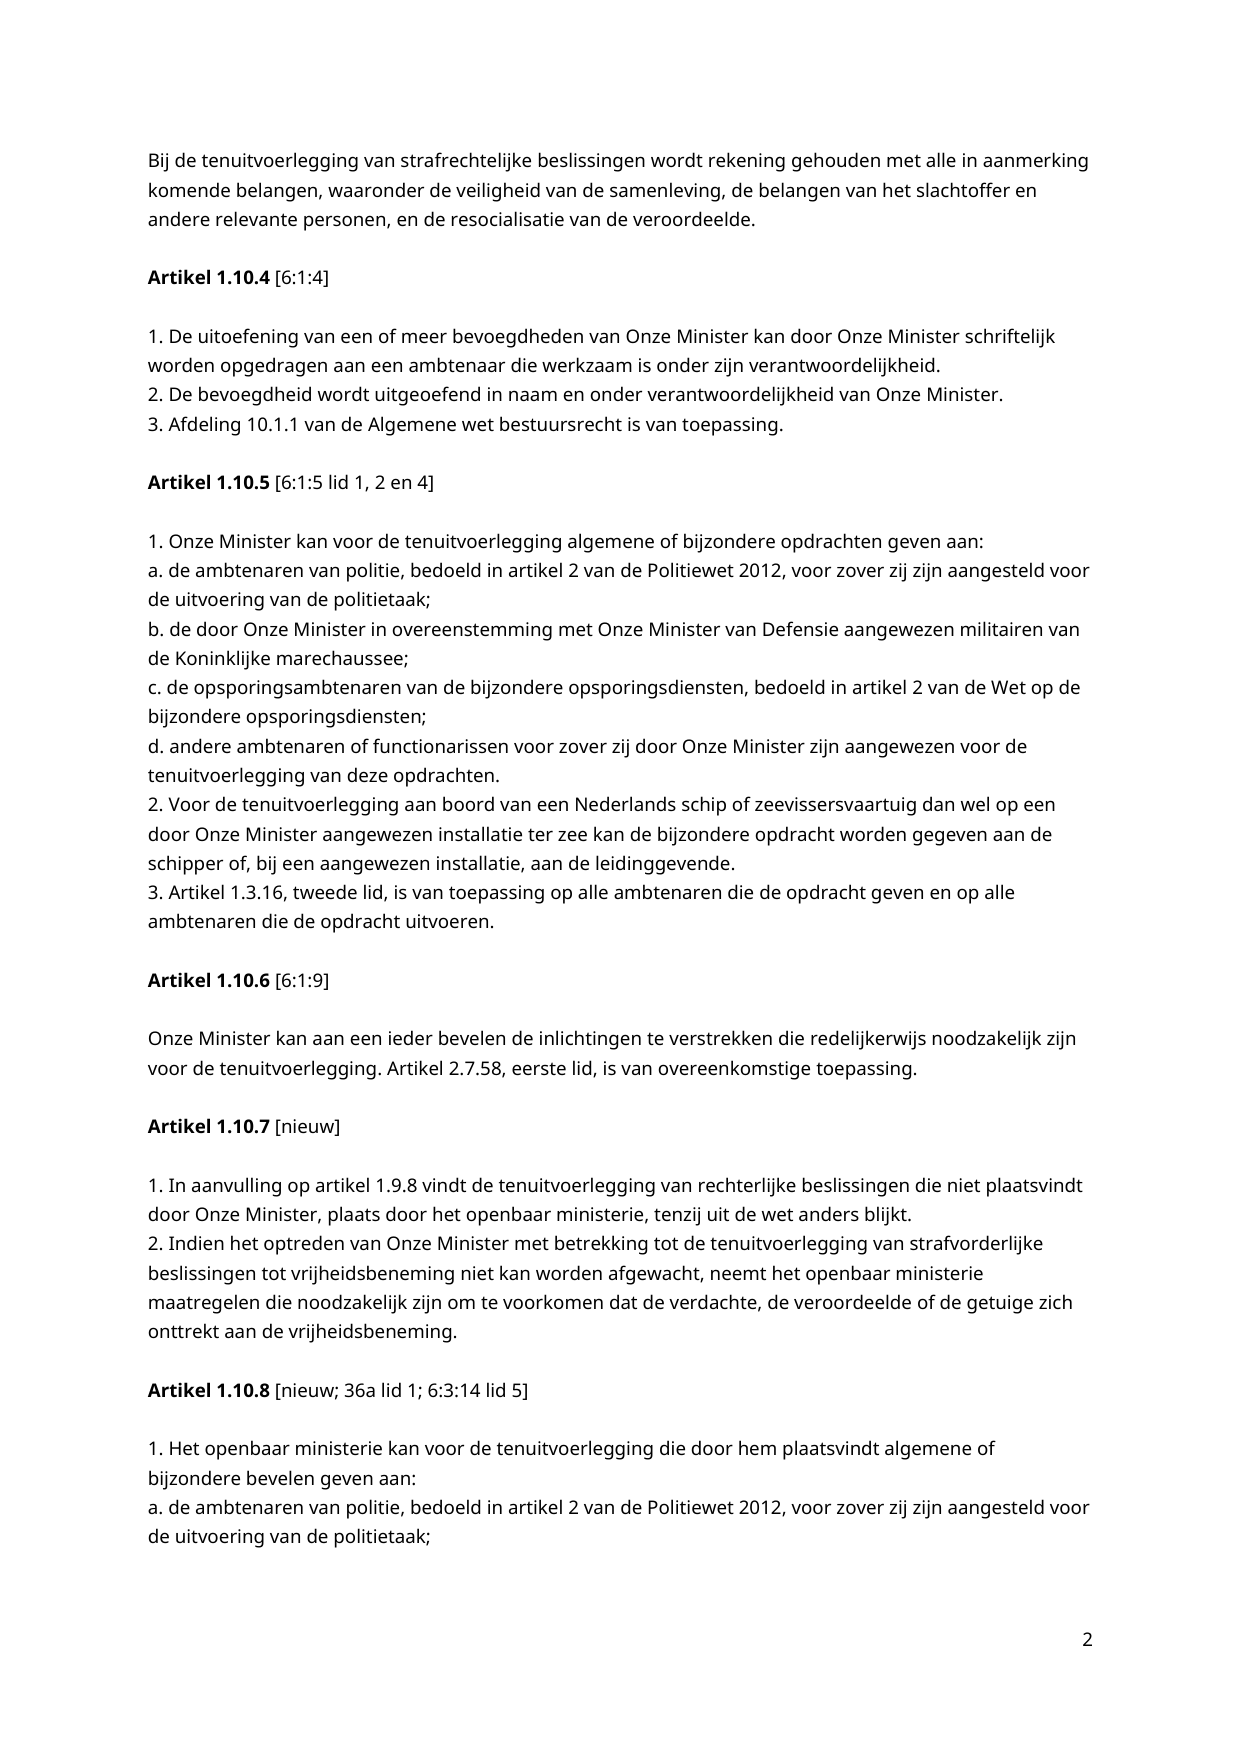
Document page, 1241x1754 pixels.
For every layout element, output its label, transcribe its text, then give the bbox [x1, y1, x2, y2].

text Bij de tenuitvoerlegging van strafrechtelijke beslissingen wordt rekening gehouden met alle in aanmerking komende belangen, waaronder de veiligheid van de samenleving, de belangen van het slachtoffer en andere relevante personen, en de resocialisatie van de veroordeelde. [148, 148, 1093, 232]
subtitle Artikel 1.10.6 [6:1:9] [148, 967, 1093, 993]
text 1. In aanvulling op artikel 1.9.8 vindt de tenuitvoerlegging van rechterlijke beslissingen die niet plaatsvindt door Onze Minister, plaats door het openbaar ministerie, tenzij uit de wet anders blijkt. [148, 1172, 1093, 1227]
subtitle Artikel 1.10.4 [6:1:4] [148, 265, 1093, 290]
text 2. De bevoegdheid wordt uitgeoefend in naam en onder verantwoordelijkheid van Onze Minister. [148, 382, 1093, 407]
text 2. Indien het optreden van Onze Minister met betrekking tot de tenuitvoerlegging van strafvorderlijke beslissingen tot vrijheidsbeneming niet kan worden afgewacht, neemt het openbaar ministerie maatregelen die noodzakelijk zijn om te voorkomen dat de verdachte, de veroordeelde of de getuige zich onttrekt aan de vrijheidsbeneming. [148, 1231, 1093, 1344]
text 3. Afdeling 10.1.1 van de Algemene wet bestuursrecht is van toepassing. [148, 411, 1093, 437]
text Onze Minister kan aan een ieder bevelen de inlichtingen te verstrekken die redelijkerwijs noodzakelijk zijn voor de tenuitvoerlegging. Artikel 2.7.58, eerste lid, is van overeenkomstige toepassing. [148, 1026, 1093, 1081]
text 1. Het openbaar ministerie kan voor de tenuitvoerlegging die door hem plaatsvindt algemene of bijzondere bevelen geven aan: [148, 1436, 1093, 1490]
text 1. Onze Minister kan voor de tenuitvoerlegging algemene of bijzondere opdrachten geven aan: [148, 528, 1093, 554]
text d. andere ambtenaren of functionarissen voor zover zij door Onze Minister zijn aangewezen voor de tenuitvoerlegging van deze opdrachten. [148, 733, 1093, 788]
text a. de ambtenaren van politie, bedoeld in artikel 2 van de Politiewet 2012, voor zover zij zijn aangesteld voor de uitvoering van de politietaak; [148, 557, 1093, 612]
text b. de door Onze Minister in overeenstemming met Onze Minister van Defensie aangewezen militairen van de Koninklijke marechaussee; [148, 616, 1093, 671]
text 3. Artikel 1.3.16, tweede lid, is van toepassing op alle ambtenaren die de opdracht geven en op alle ambtenaren die de opdracht uitvoeren. [148, 879, 1093, 934]
subtitle Artikel 1.10.5 [6:1:5 lid 1, 2 en 4] [148, 469, 1093, 495]
text c. de opsporingsambtenaren van de bijzondere opsporingsdiensten, bedoeld in artikel 2 van de Wet op de bijzondere opsporingsdiensten; [148, 674, 1093, 729]
subtitle Artikel 1.10.8 [nieuw; 36a lid 1; 6:3:14 lid 5] [148, 1377, 1093, 1402]
text 2. Voor de tenuitvoerlegging aan boord van een Nederlands schip of zeevissersvaartuig dan wel op een door Onze Minister aangewezen installatie ter zee kan de bijzondere opdracht worden gegeven aan de schipper of, bij een aangewezen installatie, aan de leidinggevende. [148, 792, 1093, 876]
subtitle Artikel 1.10.7 [nieuw] [148, 1113, 1093, 1139]
text 1. De uitoefening van een of meer bevoegdheden van Onze Minister kan door Onze Minister schriftelijk worden opgedragen aan een ambtenaar die werkzaam is onder zijn verantwoordelijkheid. [148, 323, 1093, 378]
text a. de ambtenaren van politie, bedoeld in artikel 2 van de Politiewet 2012, voor zover zij zijn aangesteld voor de uitvoering van de politietaak; [148, 1494, 1093, 1549]
